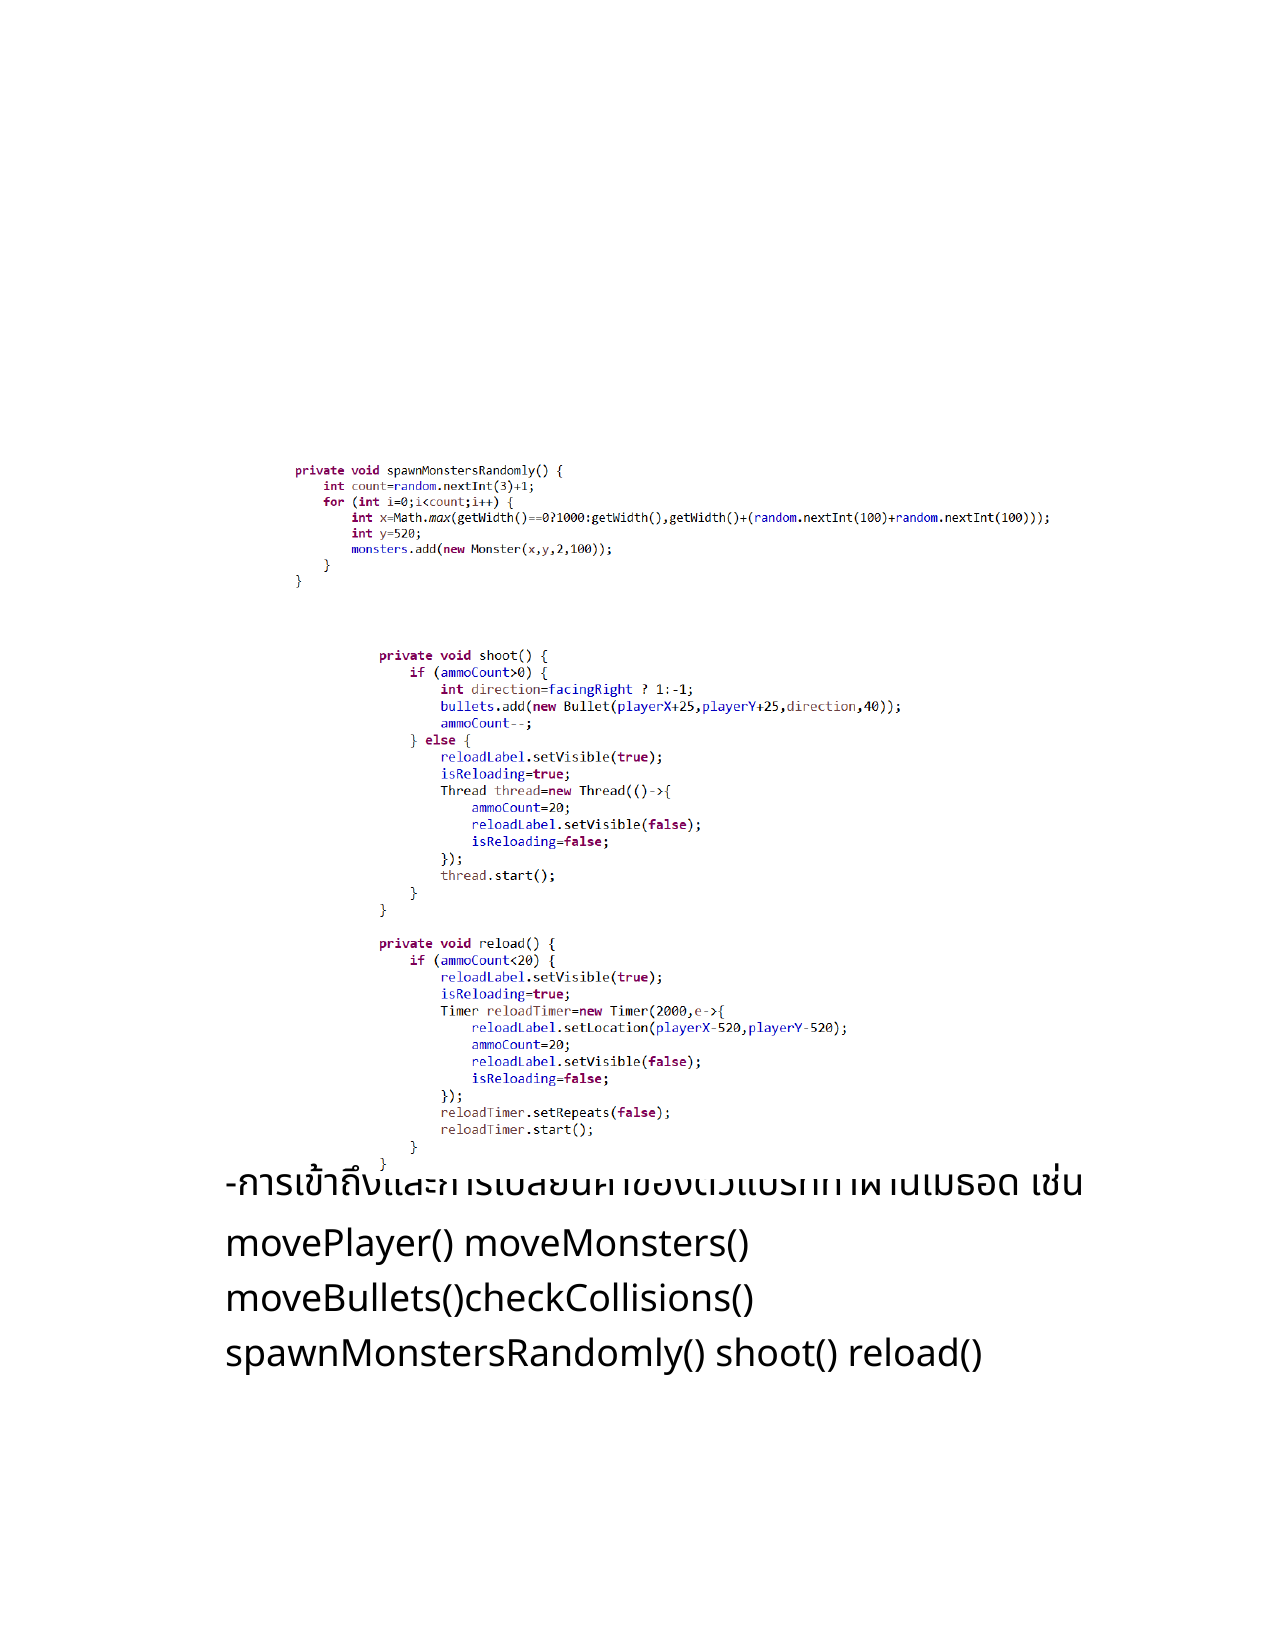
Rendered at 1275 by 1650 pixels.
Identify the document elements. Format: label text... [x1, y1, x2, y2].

text -การเข้าถึงและการเปลี่ยนค่าของตัวแปรที่ทำผ่านเมธอด เช่น movePlayer() moveMonsters() moveBullets()checkCollisions() spawnMonstersRandomly() shoot() reload() [225, 1155, 1125, 1377]
picture [367, 641, 908, 1179]
picture [284, 460, 1068, 592]
